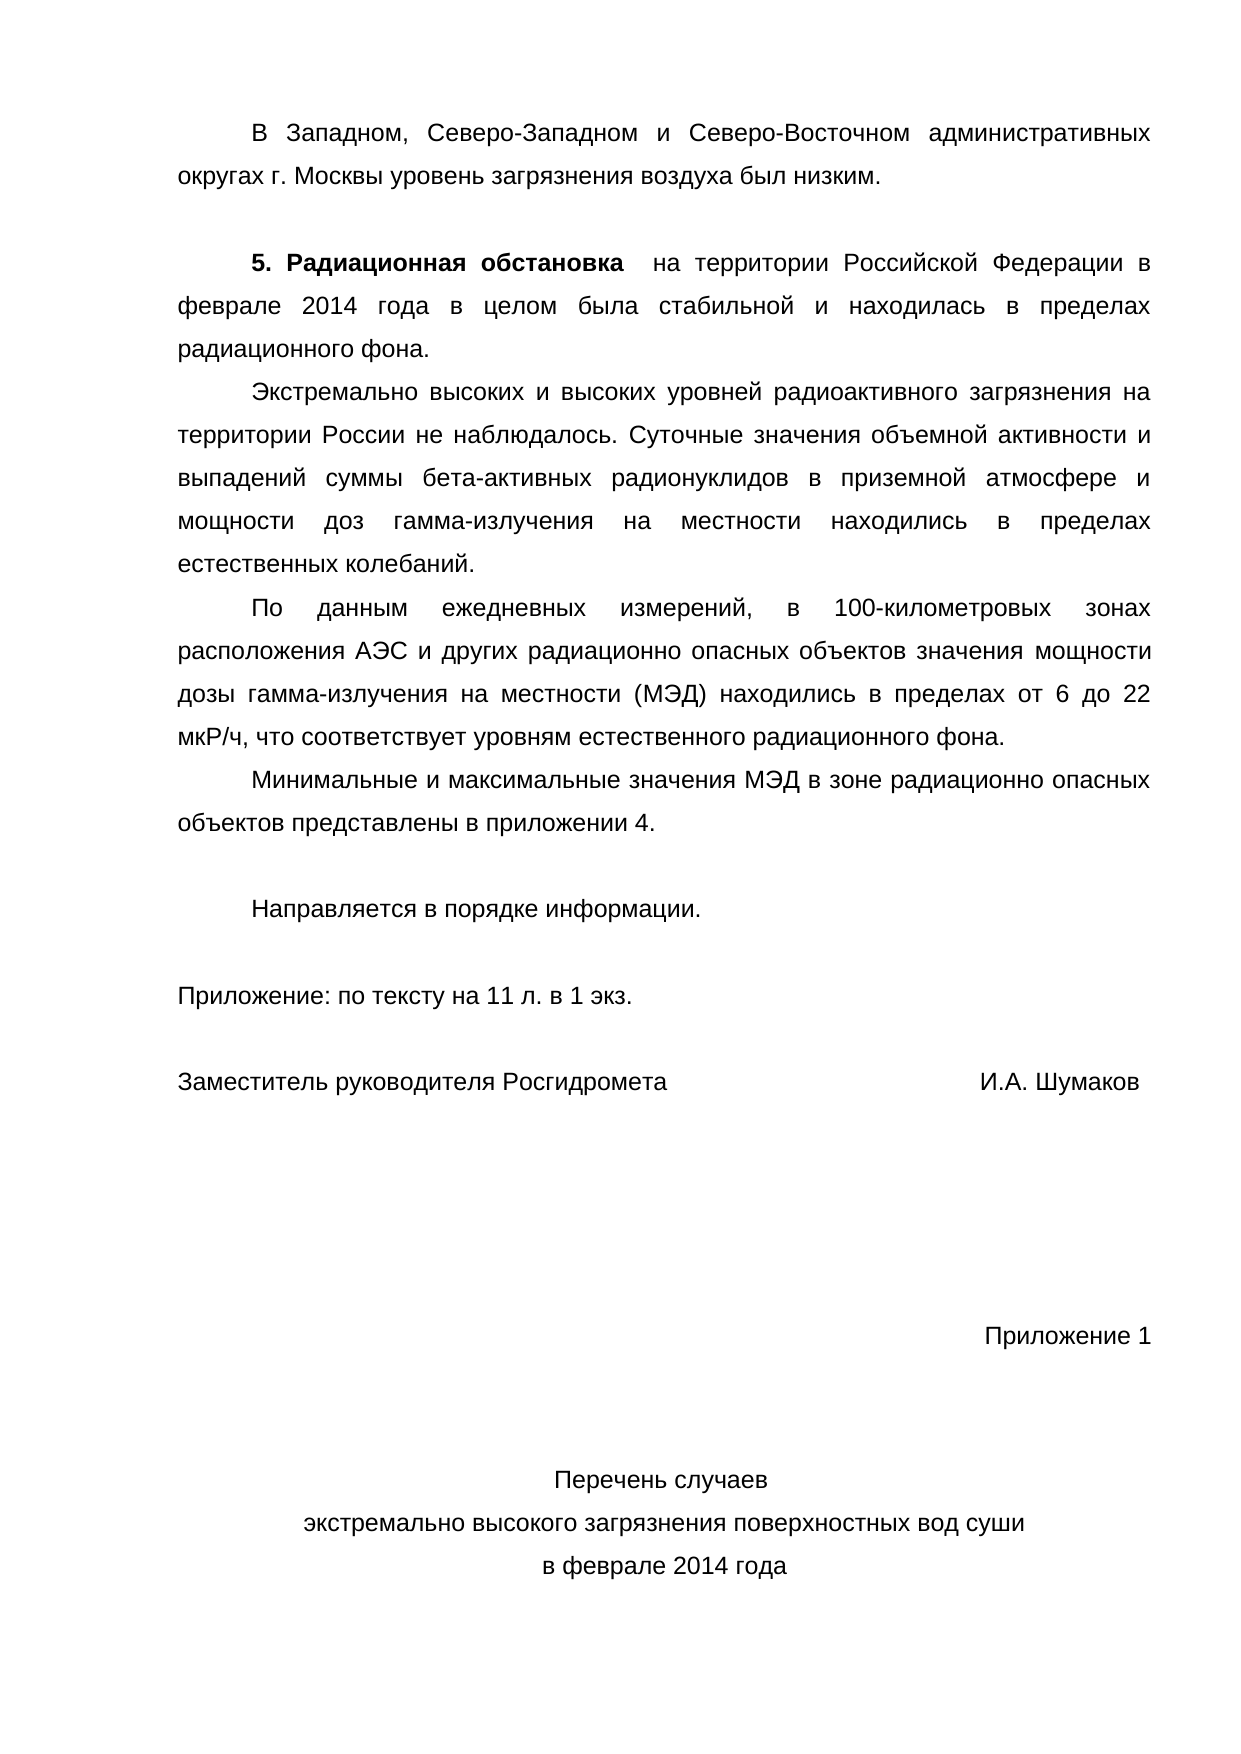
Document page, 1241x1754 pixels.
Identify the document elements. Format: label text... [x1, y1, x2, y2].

text Экстремально высоких и высоких уровней радиоактивного загрязнения на территории России не наблюдалось. Суточные значения объемной активности и выпадений суммы бета-активных радионуклидов в приземной атмосфере и мощности доз гамма-излучения на местности находились в пределах естественных колебаний. [177, 377, 1152, 578]
text Приложение: по тексту на 11 л. в 1 экз. [177, 981, 1152, 1009]
text 5. Радиационная обстановка на территории Российской Федерации в феврале 2014 года в целом была стабильной и находилась в пределах радиационного фона. [177, 247, 1152, 362]
text По данным ежедневных измерений, в 100-километровых зонах расположения АЭС и других радиационно опасных объектов значения мощности дозы гамма-излучения на местности (МЭД) находились в пределах от 6 до 22 мкР/ч, что соответствует уровням естественного радиационного фона. [177, 592, 1152, 751]
text Минимальные и максимальные значения МЭД в зоне радиационно опасных объектов представлены в приложении 4. [177, 765, 1152, 837]
subtitle Приложение 1 [177, 1321, 1152, 1349]
text Направляется в порядке информации. [177, 894, 1152, 923]
text В Западном, Северо-Западном и Северо-Восточном административных округах г. Москвы уровень загрязнения воздуха был низким. [177, 118, 1152, 190]
text Перечень случаев экстремально высокого загрязнения поверхностных вод суши в феврале 2014 года [177, 1464, 1152, 1579]
text Заместитель руководителя Росгидромета И.А. Шумаков [177, 1067, 1152, 1096]
